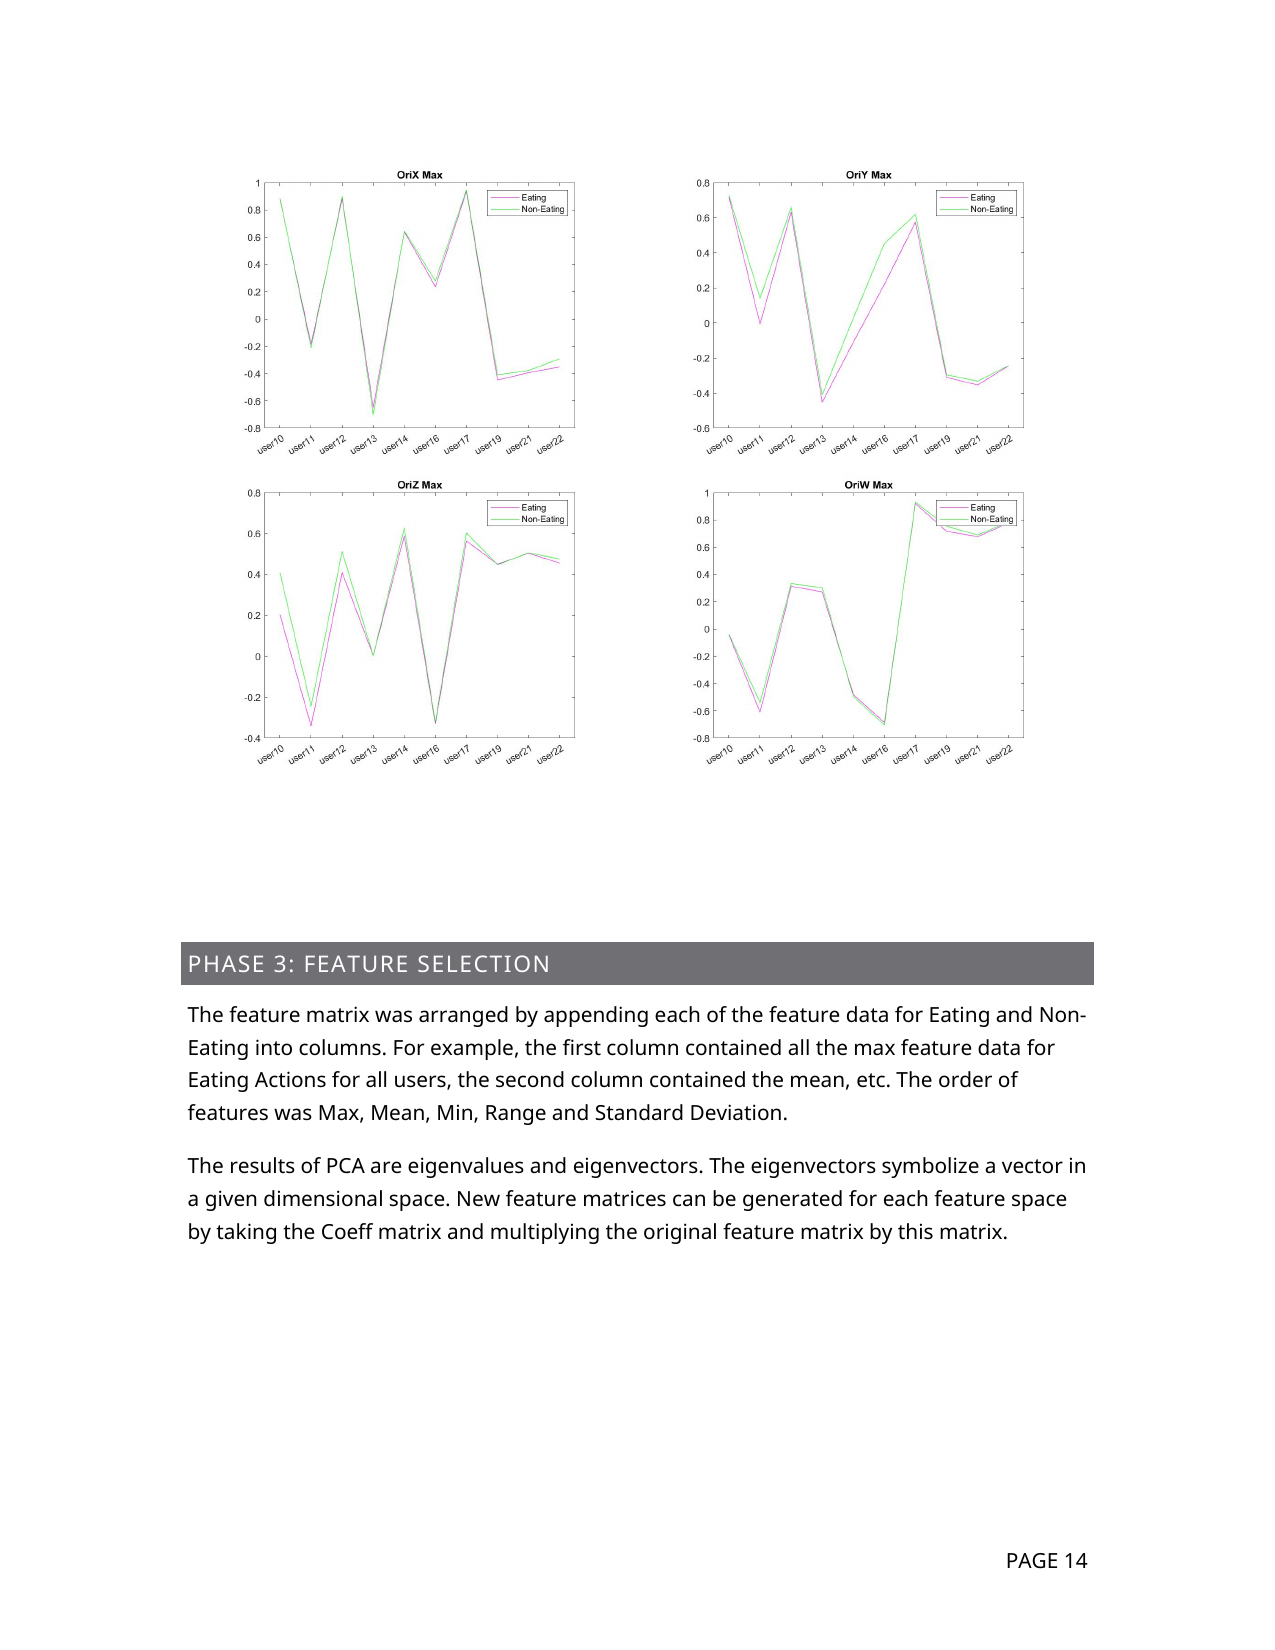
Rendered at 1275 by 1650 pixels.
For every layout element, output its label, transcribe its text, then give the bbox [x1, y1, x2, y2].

table_cell [188, 150, 637, 460]
picture [212, 160, 613, 461]
table_cell [188, 460, 637, 771]
picture [661, 160, 1062, 461]
picture [661, 470, 1062, 771]
text The feature matrix was arranged by appending each of the feature data for Eating and Non-Eating into columns. For example, the first column contained all the max feature data for Eating Actions for all users, the second column contained the mean, etc. The order of features was Max, Mean, Min, Range and Standard Deviation. [187, 1000, 1087, 1127]
table_cell [637, 150, 1086, 460]
picture [212, 470, 613, 771]
subtitle Phase 3: Feature Selection [188, 948, 1087, 979]
text The results of PCA are eigenvalues and eigenvectors. The eigenvectors symbolize a vector in a given dimensional space. New feature matrices can be generated for each feature space by taking the Coeff matrix and multiplying the original feature matrix by this matrix. [187, 1152, 1087, 1245]
table_cell [637, 460, 1086, 771]
